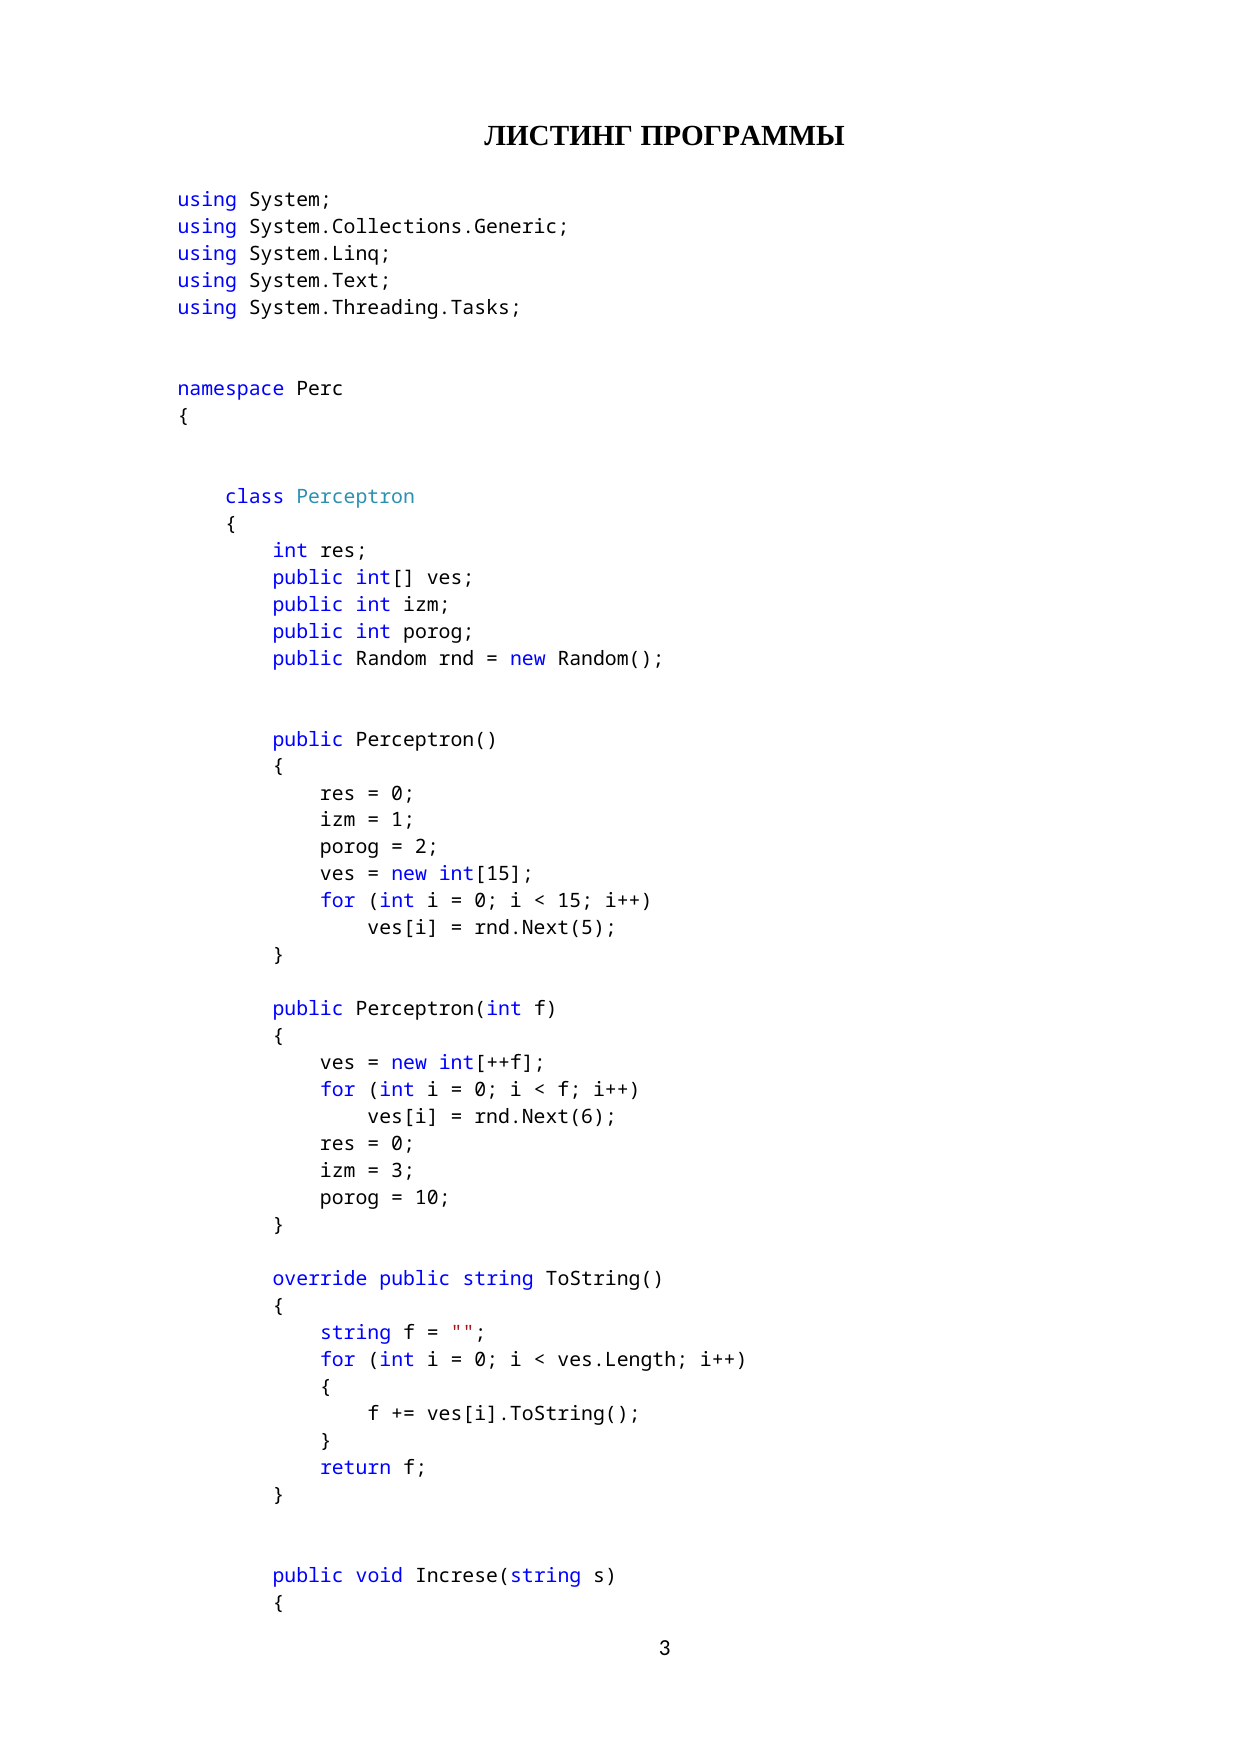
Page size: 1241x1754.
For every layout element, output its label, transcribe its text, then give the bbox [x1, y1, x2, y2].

text porog = 2; [177, 833, 1152, 860]
text int res; [177, 536, 1152, 563]
text { [177, 1372, 1152, 1399]
text { [177, 1022, 1152, 1048]
text using System.Threading.Tasks; [177, 293, 1152, 320]
text public int izm; [177, 590, 1152, 617]
text for (int i = 0; i < ves.Length; i++) [177, 1345, 1152, 1372]
text porog = 10; [177, 1183, 1152, 1210]
text izm = 3; [177, 1156, 1152, 1183]
text return f; [177, 1453, 1152, 1480]
text ves[i] = rnd.Next(6); [177, 1102, 1152, 1129]
text for (int i = 0; i < 15; i++) [177, 887, 1152, 914]
text using System.Linq; [177, 239, 1152, 266]
text { [177, 509, 1152, 536]
text } [177, 1480, 1152, 1507]
text class Perceptron [177, 482, 1152, 509]
text { [177, 752, 1152, 779]
text res = 0; [177, 779, 1152, 806]
text ves = new int[15]; [177, 860, 1152, 887]
text using System.Collections.Generic; [177, 212, 1152, 239]
text using System; [177, 185, 1152, 212]
text public int[] ves; [177, 563, 1152, 590]
text for (int i = 0; i < f; i++) [177, 1076, 1152, 1102]
text override public string ToString() [177, 1264, 1152, 1291]
text public int porog; [177, 617, 1152, 644]
text } [177, 1426, 1152, 1453]
text { [177, 1588, 1152, 1615]
text f += ves[i].ToString(); [177, 1399, 1152, 1426]
text string f = ""; [177, 1318, 1152, 1345]
text izm = 1; [177, 806, 1152, 833]
text ves[i] = rnd.Next(5); [177, 914, 1152, 941]
text } [177, 1210, 1152, 1237]
text public void Increse(string s) [177, 1561, 1152, 1588]
text res = 0; [177, 1129, 1152, 1156]
text } [177, 941, 1152, 968]
text namespace Perc [177, 374, 1152, 401]
text ves = new int[++f]; [177, 1048, 1152, 1076]
text { [177, 1291, 1152, 1318]
text public Perceptron() [177, 725, 1152, 752]
text { [177, 401, 1152, 428]
text public Perceptron(int f) [177, 994, 1152, 1022]
text ЛИСТИНГ ПРОГРАММЫ [177, 118, 1152, 152]
text public Random rnd = new Random(); [177, 644, 1152, 671]
text using System.Text; [177, 266, 1152, 293]
